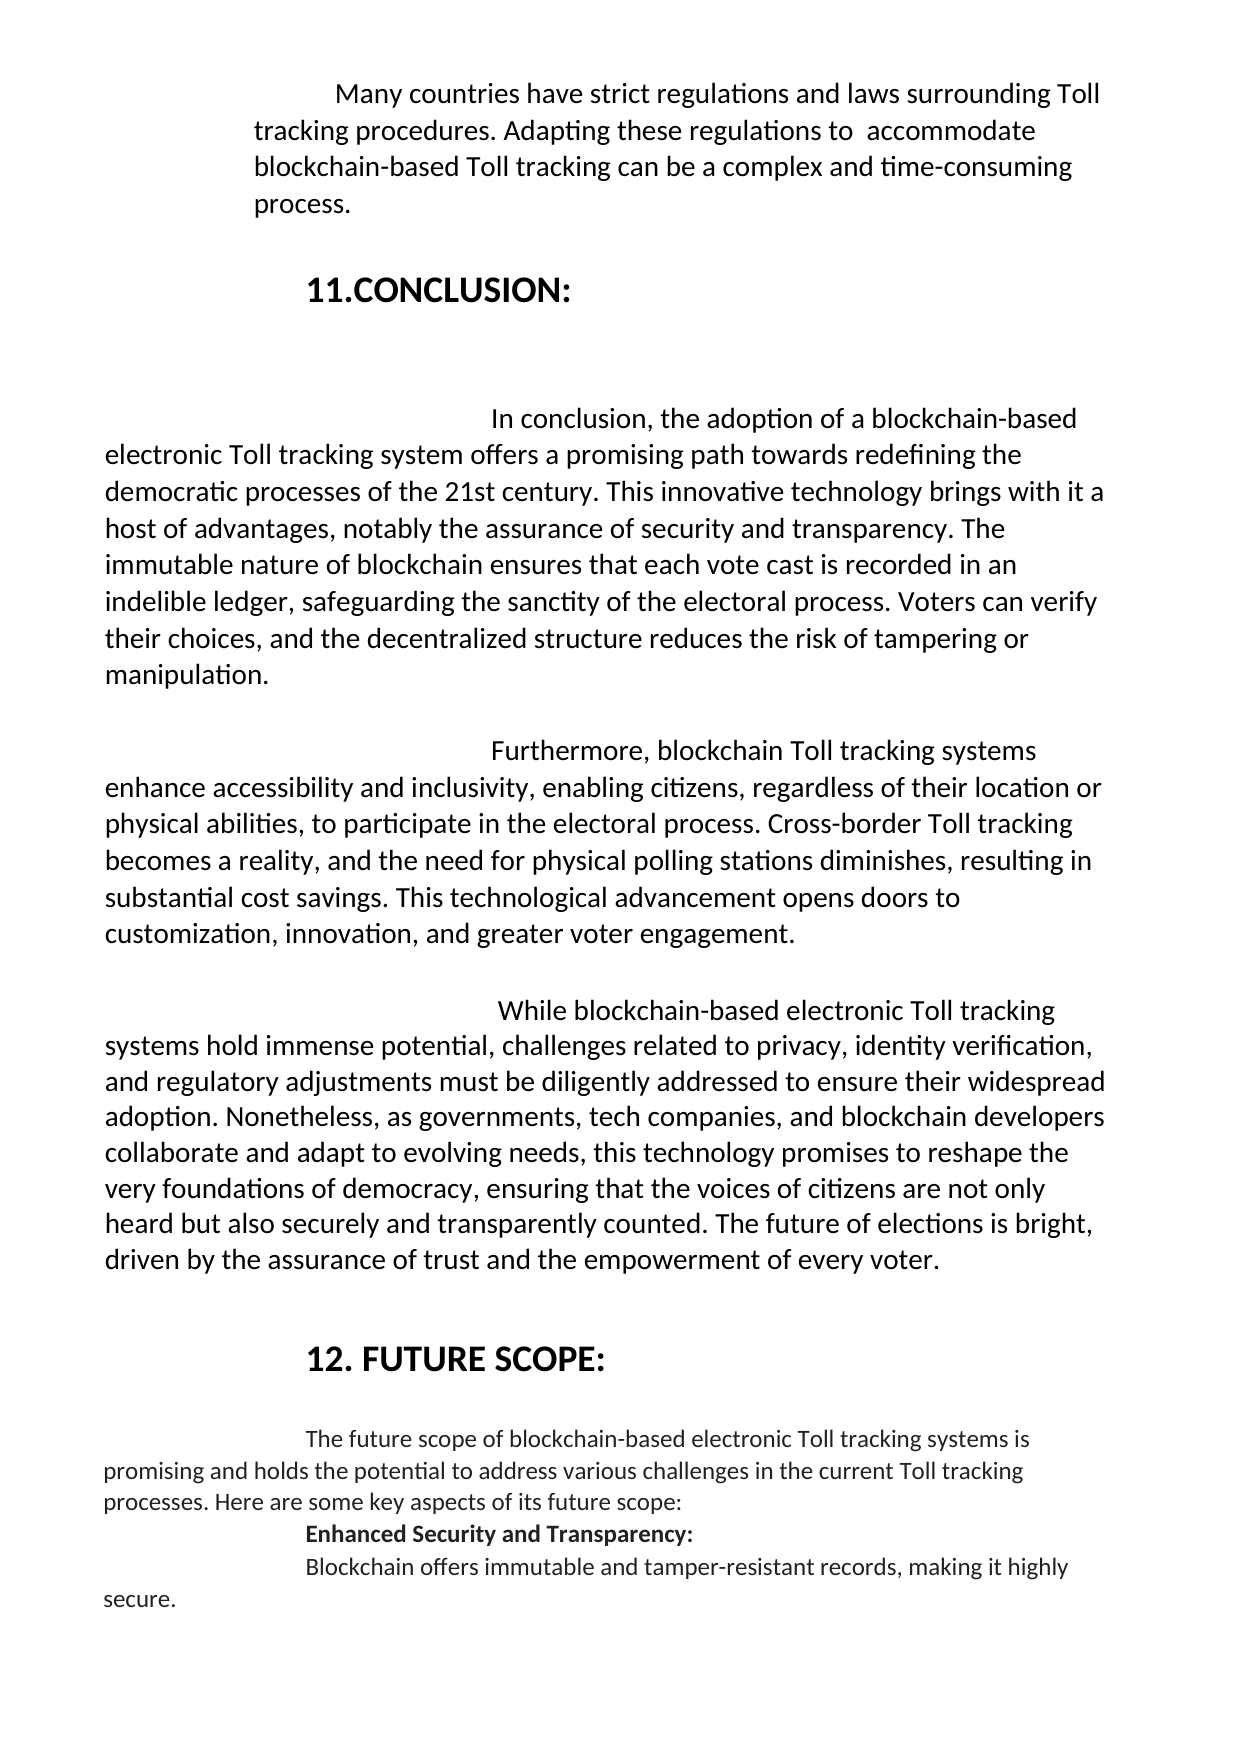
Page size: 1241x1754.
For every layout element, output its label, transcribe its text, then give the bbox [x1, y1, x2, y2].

text Blockchain offers immutable and tamper-resistant records, making it highly secure. [103, 1552, 1116, 1614]
text Enhanced Security and Transparency: [103, 1519, 1199, 1549]
text In conclusion, the adoption of a blockchain-based electronic Toll tracking system offers a promising path towards redefining the democratic processes of the 21st century. This innovative technology brings with it a host of advantages, notably the assurance of security and transparency. The immutable nature of blockchain ensures that each vote cast is recorded in an indelible ledger, safeguarding the sanctity of the electoral process. Voters can verify their choices, and the decentralized structure reduces the risk of tampering or manipulation. [104, 400, 1107, 692]
text The future scope of blockchain-based electronic Toll tracking systems is promising and holds the potential to address various challenges in the current Toll tracking processes. Here are some key aspects of its future scope: [103, 1423, 1116, 1517]
text While blockchain-based electronic Toll tracking systems hold immense potential, challenges related to privacy, identity verification, and regulatory adjustments must be diligently addressed to ensure their widespread adoption. Nonetheless, as governments, tech companies, and blockchain developers collaborate and adapt to evolving needs, this technology promises to reshape the very foundations of democracy, ensuring that the voices of citizens are not only heard but also securely and transparently counted. The future of elections is bright, driven by the assurance of trust and the empowerment of every voter. [104, 992, 1107, 1277]
text 11.CONCLUSION: [103, 266, 1199, 312]
text Furthermore, blockchain Toll tracking systems enhance accessibility and inclusivity, enabling citizens, regardless of their location or physical abilities, to participate in the electoral process. Cross-border Toll tracking becomes a reality, and the need for physical polling stations diminishes, resulting in substantial cost savings. This technological advancement opens doors to customization, innovation, and greater voter engagement. [104, 732, 1107, 951]
text Many countries have strict regulations and laws surrounding Toll tracking procedures. Adapting these regulations to accommodate blockchain-based Toll tracking can be a complex and time-consuming process. [216, 75, 1107, 221]
text 12. FUTURE SCOPE: [103, 1335, 1199, 1381]
